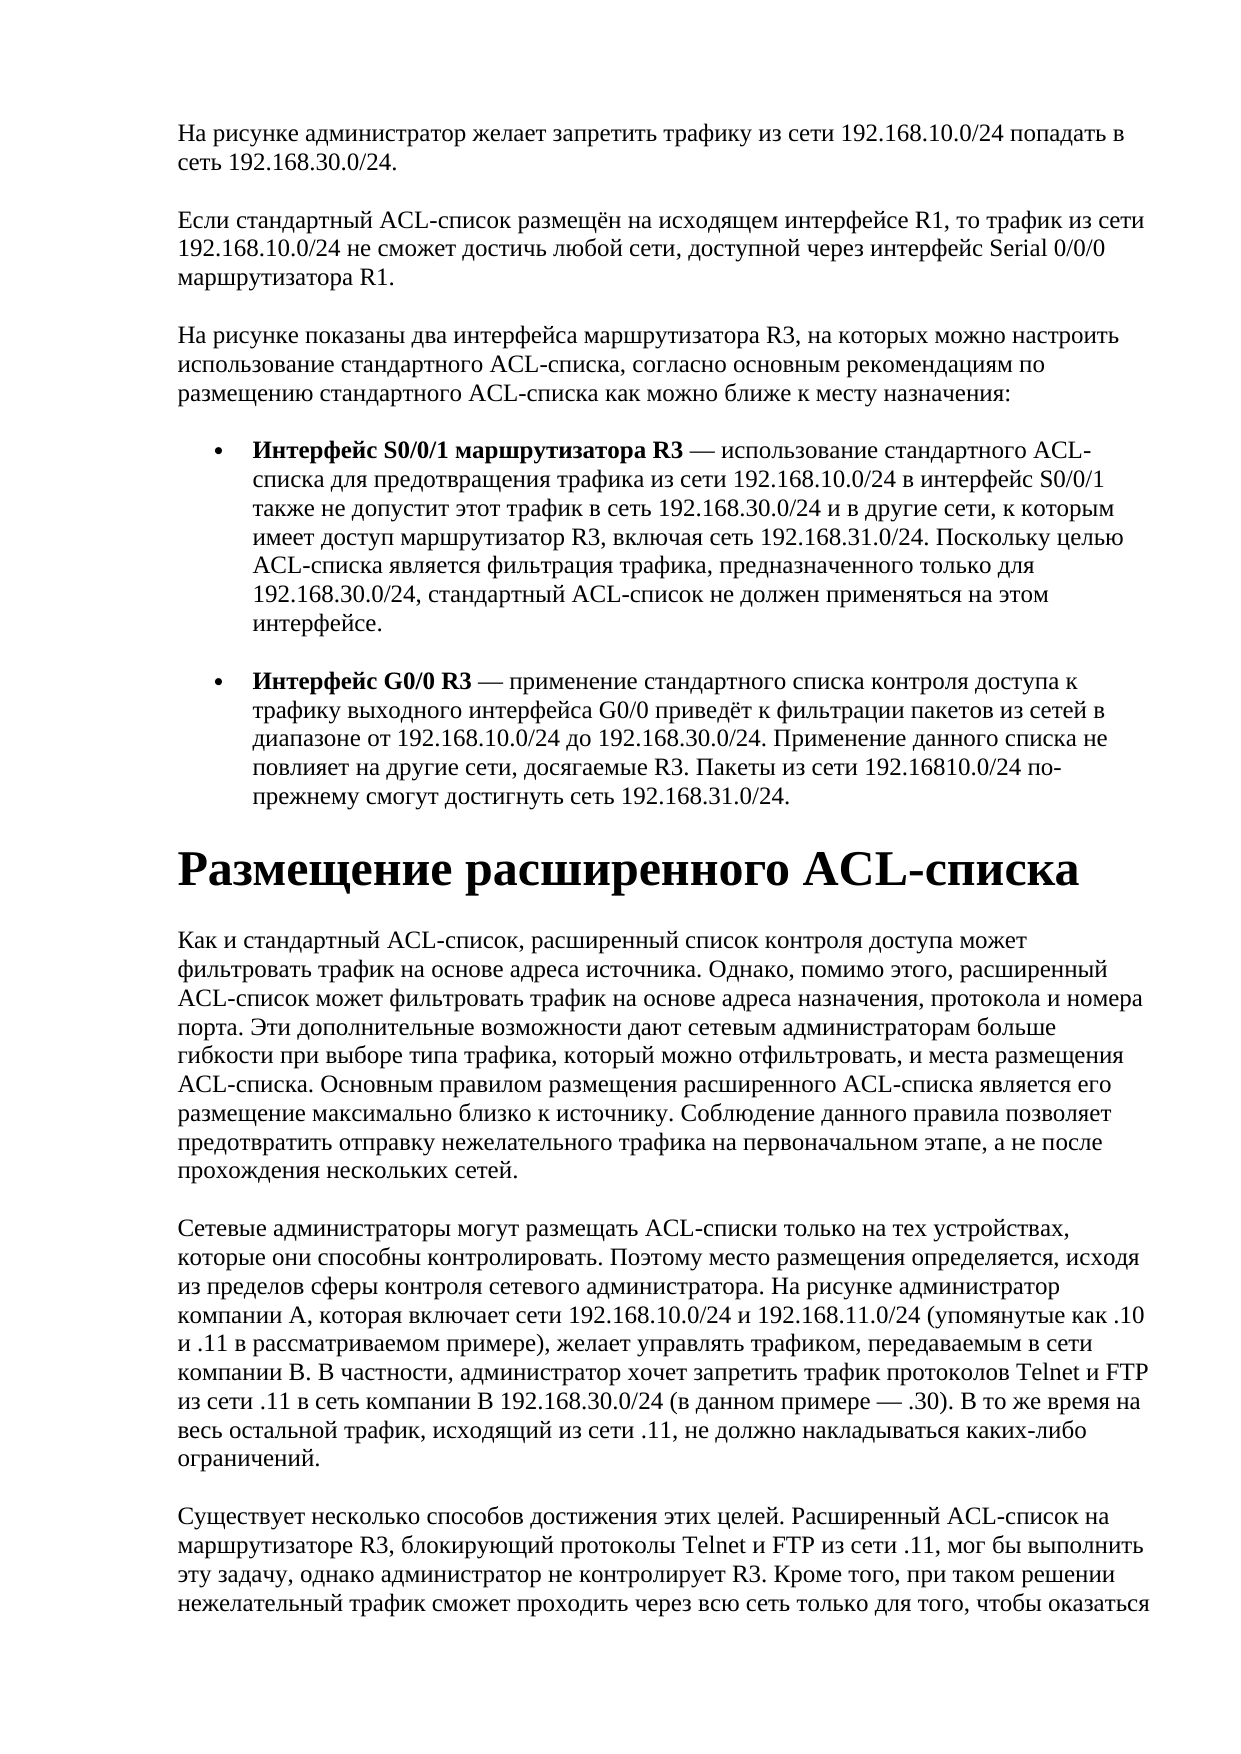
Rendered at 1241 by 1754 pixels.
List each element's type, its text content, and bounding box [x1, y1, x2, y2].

list Интерфейс S0/0/1 маршрутизатора R3 — использование стандартного ACL-списка для предотвращения трафика из сети 192.168.10.0/24 в интерфейс S0/0/1 также не допустит этот трафик в сеть 192.168.30.0/24 и в другие сети, к которым имеет доступ маршрутизатор R3, включая сеть 192.168.31.0/24. Поскольку целью ACL-списка является фильтрация трафика, предназначенного только для 192.168.30.0/24, стандартный ACL-список не должен применяться на этом интерфейсе. [215, 436, 1152, 637]
text На рисунке показаны два интерфейса маршрутизатора R3, на которых можно настроить использование стандартного ACL-списка, согласно основным рекомендациям по размещению стандартного ACL-списка как можно ближе к месту назначения: [177, 320, 1152, 406]
text Как и стандартный ACL-список, расширенный список контроля доступа может фильтровать трафик на основе адреса источника. Однако, помимо этого, расширенный ACL-список может фильтровать трафик на основе адреса назначения, протокола и номера порта. Эти дополнительные возможности дают сетевым администраторам больше гибкости при выборе типа трафика, который можно отфильтровать, и места размещения ACL-списка. Основным правилом размещения расширенного ACL-списка является его размещение максимально близко к источнику. Соблюдение данного правила позволяет предотвратить отправку нежелательного трафика на первоначальном этапе, а не после прохождения нескольких сетей. [177, 926, 1152, 1184]
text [177, 1501, 1152, 1616]
text Если стандартный ACL-список размещён на исходящем интерфейсе R1, то трафик из сети 192.168.10.0/24 не сможет достичь любой сети, доступной через интерфейс Serial 0/0/0 маршрутизатора R1. [177, 205, 1152, 291]
text На рисунке администратор желает запретить трафику из сети 192.168.10.0/24 попадать в сеть 192.168.30.0/24. [177, 118, 1152, 176]
list Интерфейс G0/0 R3 — применение стандартного списка контроля доступа к трафику выходного интерфейса G0/0 приведёт к фильтрации пакетов из сетей в диапазоне от 192.168.10.0/24 до 192.168.30.0/24. Применение данного списка не повлияет на другие сети, досягаемые R3. Пакеты из сети 192.16810.0/24 по-прежнему смогут достигнуть сеть 192.168.31.0/24. [215, 666, 1152, 810]
text Сетевые администраторы могут размещать ACL-списки только на тех устройствах, которые они способны контролировать. Поэтому место размещения определяется, исходя из пределов сферы контроля сетевого администратора. На рисунке администратор компании A, которая включает сети 192.168.10.0/24 и 192.168.11.0/24 (упомянутые как .10 и .11 в рассматриваемом примере), желает управлять трафиком, передаваемым в сети компании B. В частности, администратор хочет запретить трафик протоколов Telnet и FTP из сети .11 в сеть компании В 192.168.30.0/24 (в данном примере — .30). В то же время на весь остальной трафик, исходящий из сети .11, не должно накладываться каких-либо ограничений. [177, 1213, 1152, 1472]
text Размещение расширенного ACL-списка [177, 839, 1152, 896]
